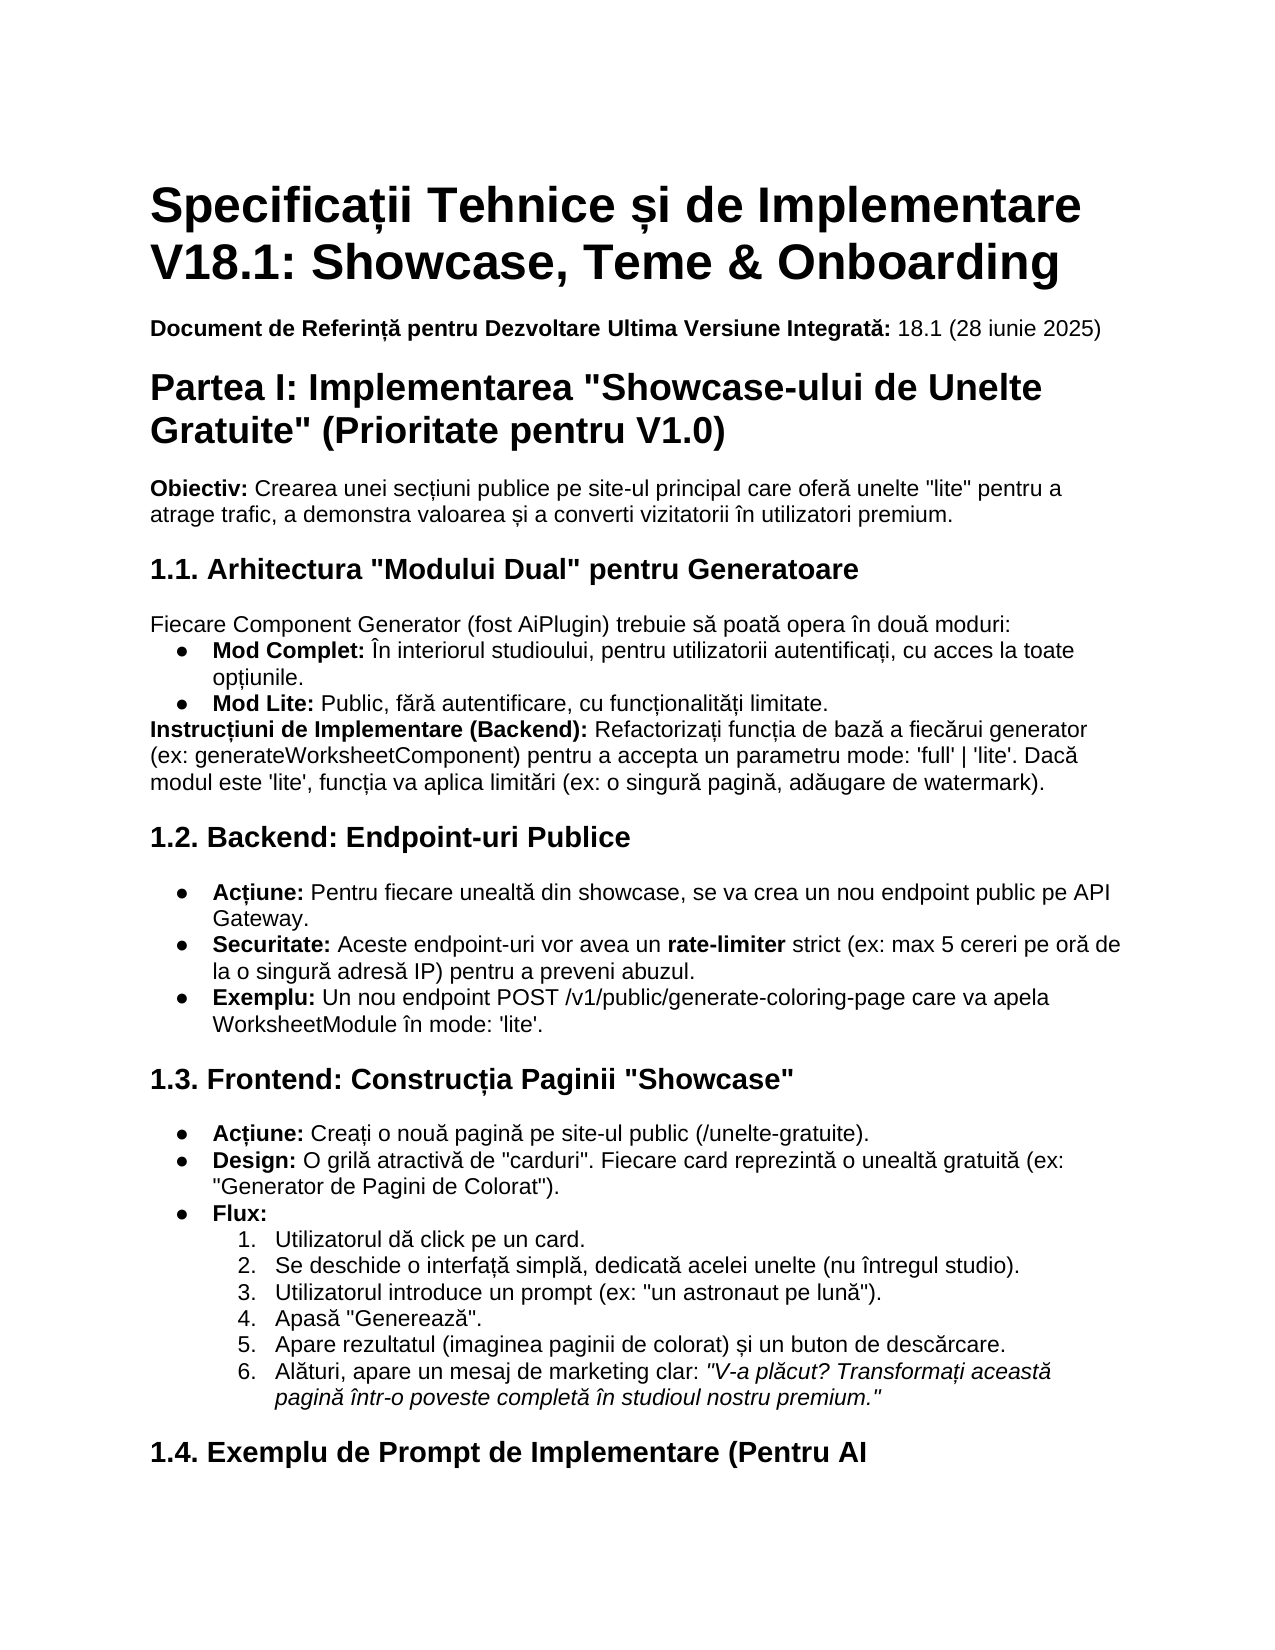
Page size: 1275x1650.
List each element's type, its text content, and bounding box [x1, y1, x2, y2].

text Document de Referință pentru Dezvoltare Ultima Versiune Integrată: 18.1 (28 iunie 2025) [150, 315, 1125, 341]
subtitle 1.1. Arhitectura "Modului Dual" pentru Generatoare [150, 552, 1125, 586]
text Fiecare Component Generator (fost AiPlugin) trebuie să poată opera în două moduri: [150, 611, 1125, 637]
list Utilizatorul dă click pe un card. [237, 1226, 1125, 1252]
subtitle 1.2. Backend: Endpoint-uri Publice [150, 820, 1125, 854]
list Alături, apare un mesaj de marketing clar: "V-a plăcut? Transformați această pagină într-o poveste completă în studioul nostru premium." [237, 1358, 1125, 1410]
list Apare rezultatul (imaginea paginii de colorat) și un buton de descărcare. [237, 1331, 1125, 1358]
subtitle 1.3. Frontend: Construcția Paginii "Showcase" [150, 1062, 1125, 1095]
list Exemplu: Un nou endpoint POST /v1/public/generate-coloring-page care va apela WorksheetModule în mode: 'lite'. [175, 984, 1125, 1037]
subtitle Partea I: Implementarea "Showcase-ului de Unelte Gratuite" (Prioritate pentru V1.0) [150, 365, 1125, 451]
list Apasă "Generează". [237, 1305, 1125, 1331]
subtitle Specificații Tehnice și de Implementare V18.1: Showcase, Teme & Onboarding [150, 175, 1125, 290]
list Acțiune: Creați o nouă pagină pe site-ul public (/unelte-gratuite). [175, 1120, 1125, 1147]
list Acțiune: Pentru fiecare unealtă din showcase, se va crea un nou endpoint public pe API Gateway. [175, 879, 1125, 931]
text Obiectiv: Crearea unei secțiuni publice pe site-ul principal care oferă unelte "lite" pentru a atrage trafic, a demonstra valoarea și a converti vizitatorii în utilizatori premium. [150, 474, 1125, 527]
list Utilizatorul introduce un prompt (ex: "un astronaut pe lună"). [237, 1278, 1125, 1305]
list Mod Complet: În interiorul studioului, pentru utilizatorii autentificați, cu acces la toate opțiunile. [175, 637, 1125, 690]
list Securitate: Aceste endpoint-uri vor avea un rate-limiter strict (ex: max 5 cereri pe oră de la o singură adresă IP) pentru a preveni abuzul. [175, 931, 1125, 984]
list Mod Lite: Public, fără autentificare, cu funcționalități limitate. [175, 690, 1125, 716]
text Instrucțiuni de Implementare (Backend): Refactorizați funcția de bază a fiecărui generator (ex: generateWorksheetComponent) pentru a accepta un parametru mode: 'full' | 'lite'. Dacă modul este 'lite', funcția va aplica limitări (ex: o singură pagină, adăugare de watermark). [150, 716, 1125, 795]
list Design: O grilă atractivă de "carduri". Fiecare card reprezintă o unealtă gratuită (ex: "Generator de Pagini de Colorat"). [175, 1147, 1125, 1199]
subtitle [150, 1435, 1125, 1469]
list Se deschide o interfață simplă, dedicată acelei unelte (nu întregul studio). [237, 1252, 1125, 1278]
list Flux: [175, 1199, 1125, 1226]
